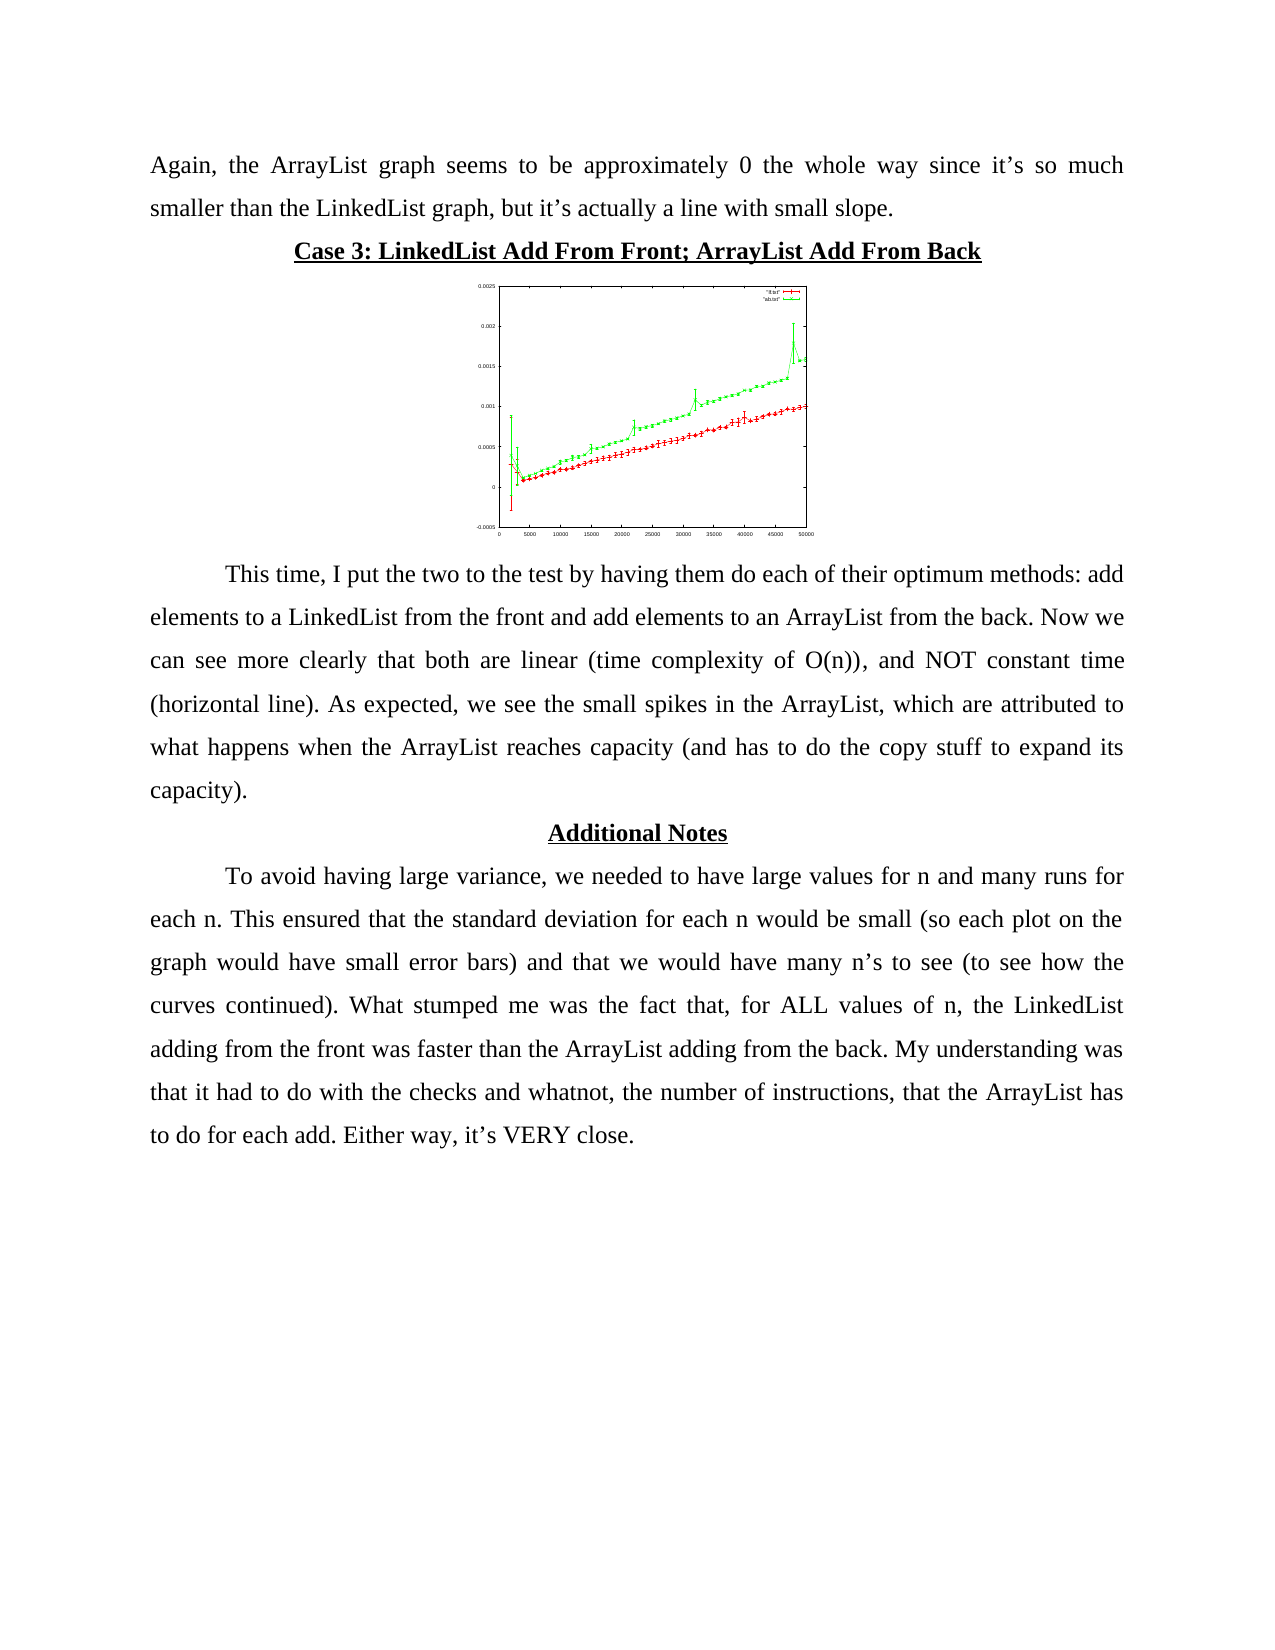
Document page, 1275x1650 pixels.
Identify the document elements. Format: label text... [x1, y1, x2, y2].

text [150, 150, 1125, 222]
text To avoid having large variance, we needed to have large values for n and many runs for each n. This ensured that the standard deviation for each n would be small (so each plot on the graph would have small error bars) and that we would have many n’s to see (to see how the curves continued). What stumped me was the fact that, for ALL values of n, the LinkedList adding from the front was faster than the ArrayList adding from the back. My understanding was that it had to do with the checks and whatnot, the number of instructions, that the ArrayList has to do for each add. Either way, it’s VERY close. [150, 861, 1125, 1149]
text Additional Notes [150, 818, 1125, 847]
text This time, I put the two to the test by having them do each of their optimum methods: add elements to a LinkedList from the front and add elements to an ArrayList from the back. Now we can see more clearly that both are linear (time complexity of O(n)), and NOT constant time (horizontal line). As expected, we see the small spikes in the ArrayList, which are attributed to what happens when the ArrayList reaches capacity (and has to do the copy stuff to expand its capacity). [150, 559, 1125, 804]
text Case 3: LinkedList Add From Front; ArrayList Add From Back [150, 236, 1125, 265]
